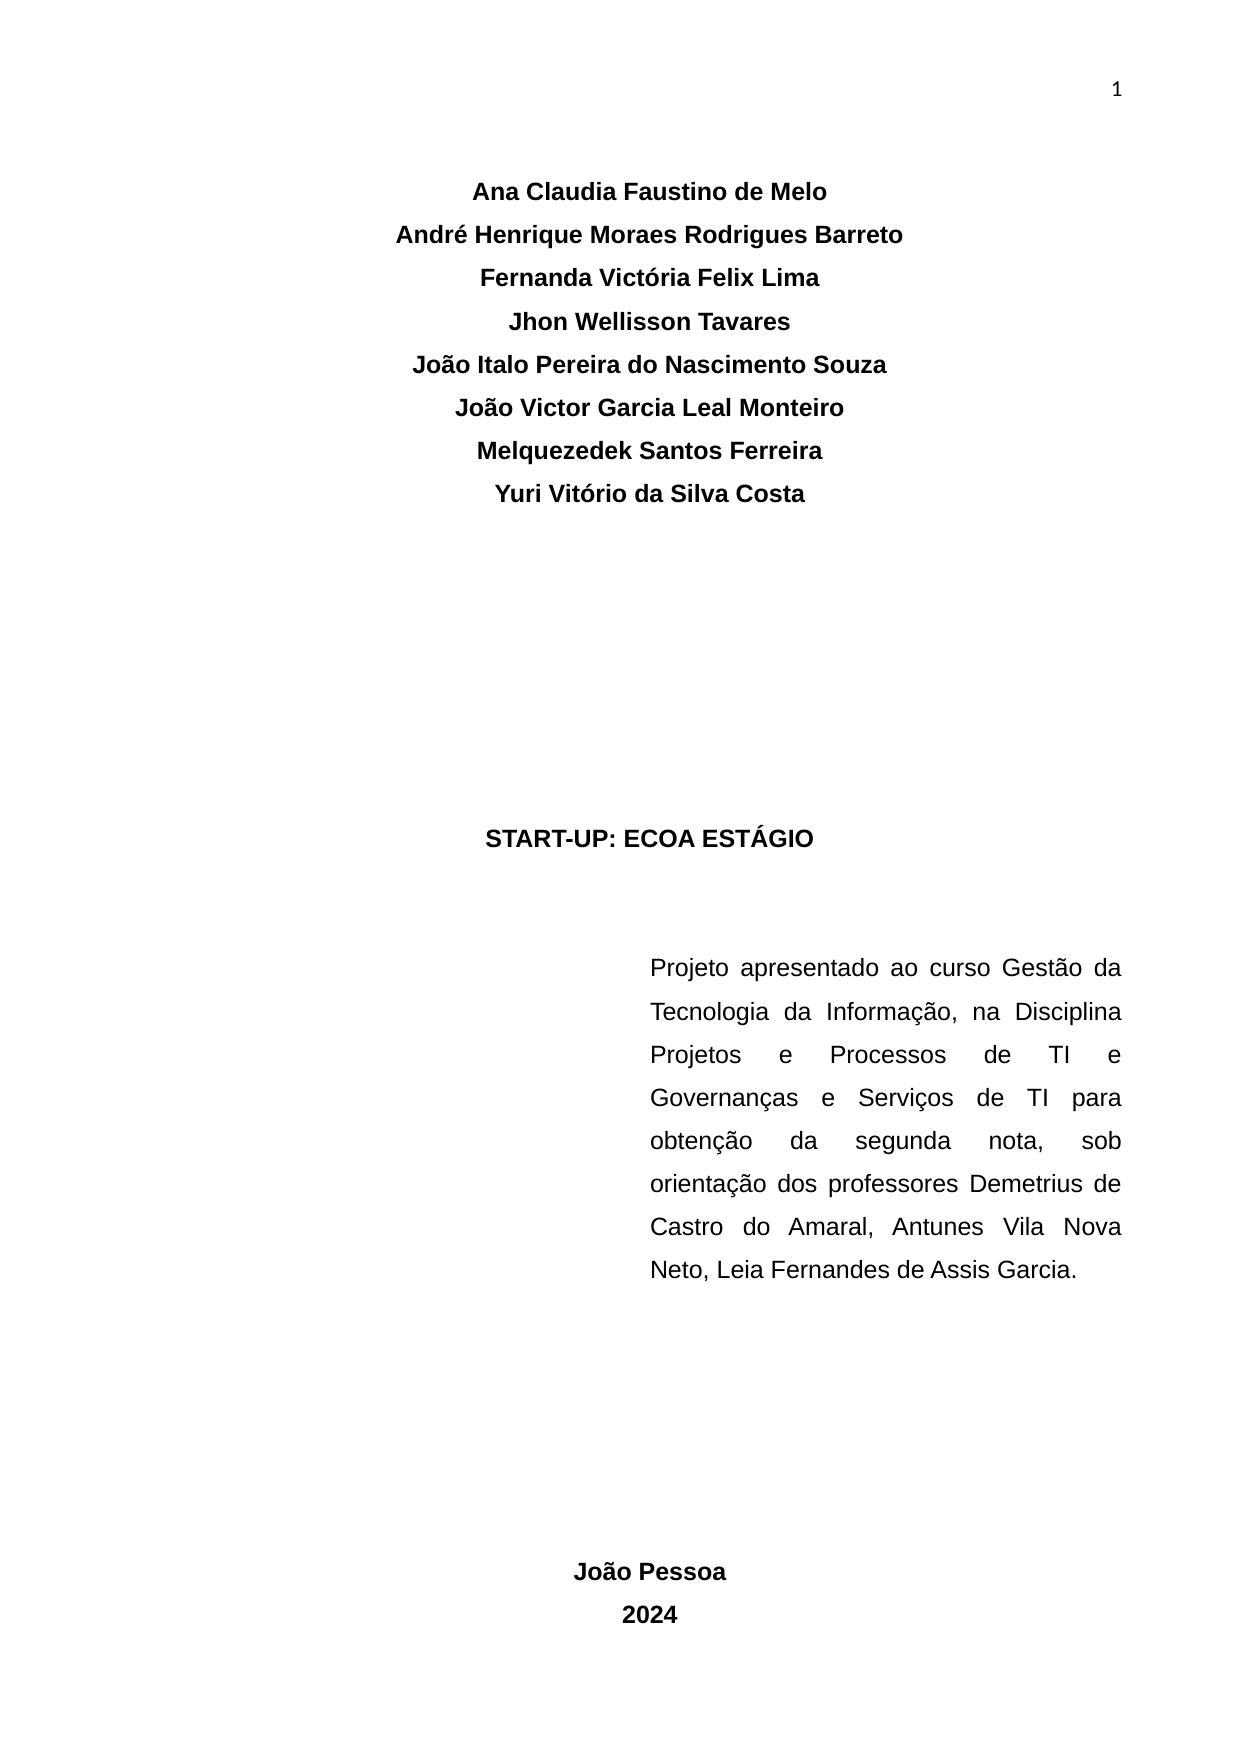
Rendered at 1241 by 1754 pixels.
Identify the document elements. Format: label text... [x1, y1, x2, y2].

text Ana Claudia Faustino de Melo [177, 177, 1122, 206]
text João Pessoa [177, 1557, 1122, 1586]
text João Italo Pereira do Nascimento Souza [177, 350, 1122, 378]
text Jhon Wellisson Tavares [177, 307, 1122, 335]
text André Henrique Moraes Rodrigues Barreto [177, 220, 1122, 249]
text START-UP: ECOA ESTÁGIO [177, 824, 1122, 853]
text Yuri Vitório da Silva Costa [177, 479, 1122, 508]
text Melquezedek Santos Ferreira [177, 436, 1122, 465]
text João Victor Garcia Leal Monteiro [177, 393, 1122, 422]
text Fernanda Victória Felix Lima [177, 263, 1122, 292]
text Projeto apresentado ao curso Gestão da Tecnologia da Informação, na Disciplina Projetos e Processos de TI e Governanças e Serviços de TI para obtenção da segunda nota, sob orientação dos professores Demetrius de Castro do Amaral, Antunes Vila Nova Neto, Leia Fernandes de Assis Garcia. [650, 953, 1122, 1284]
text 2024 [177, 1600, 1122, 1629]
